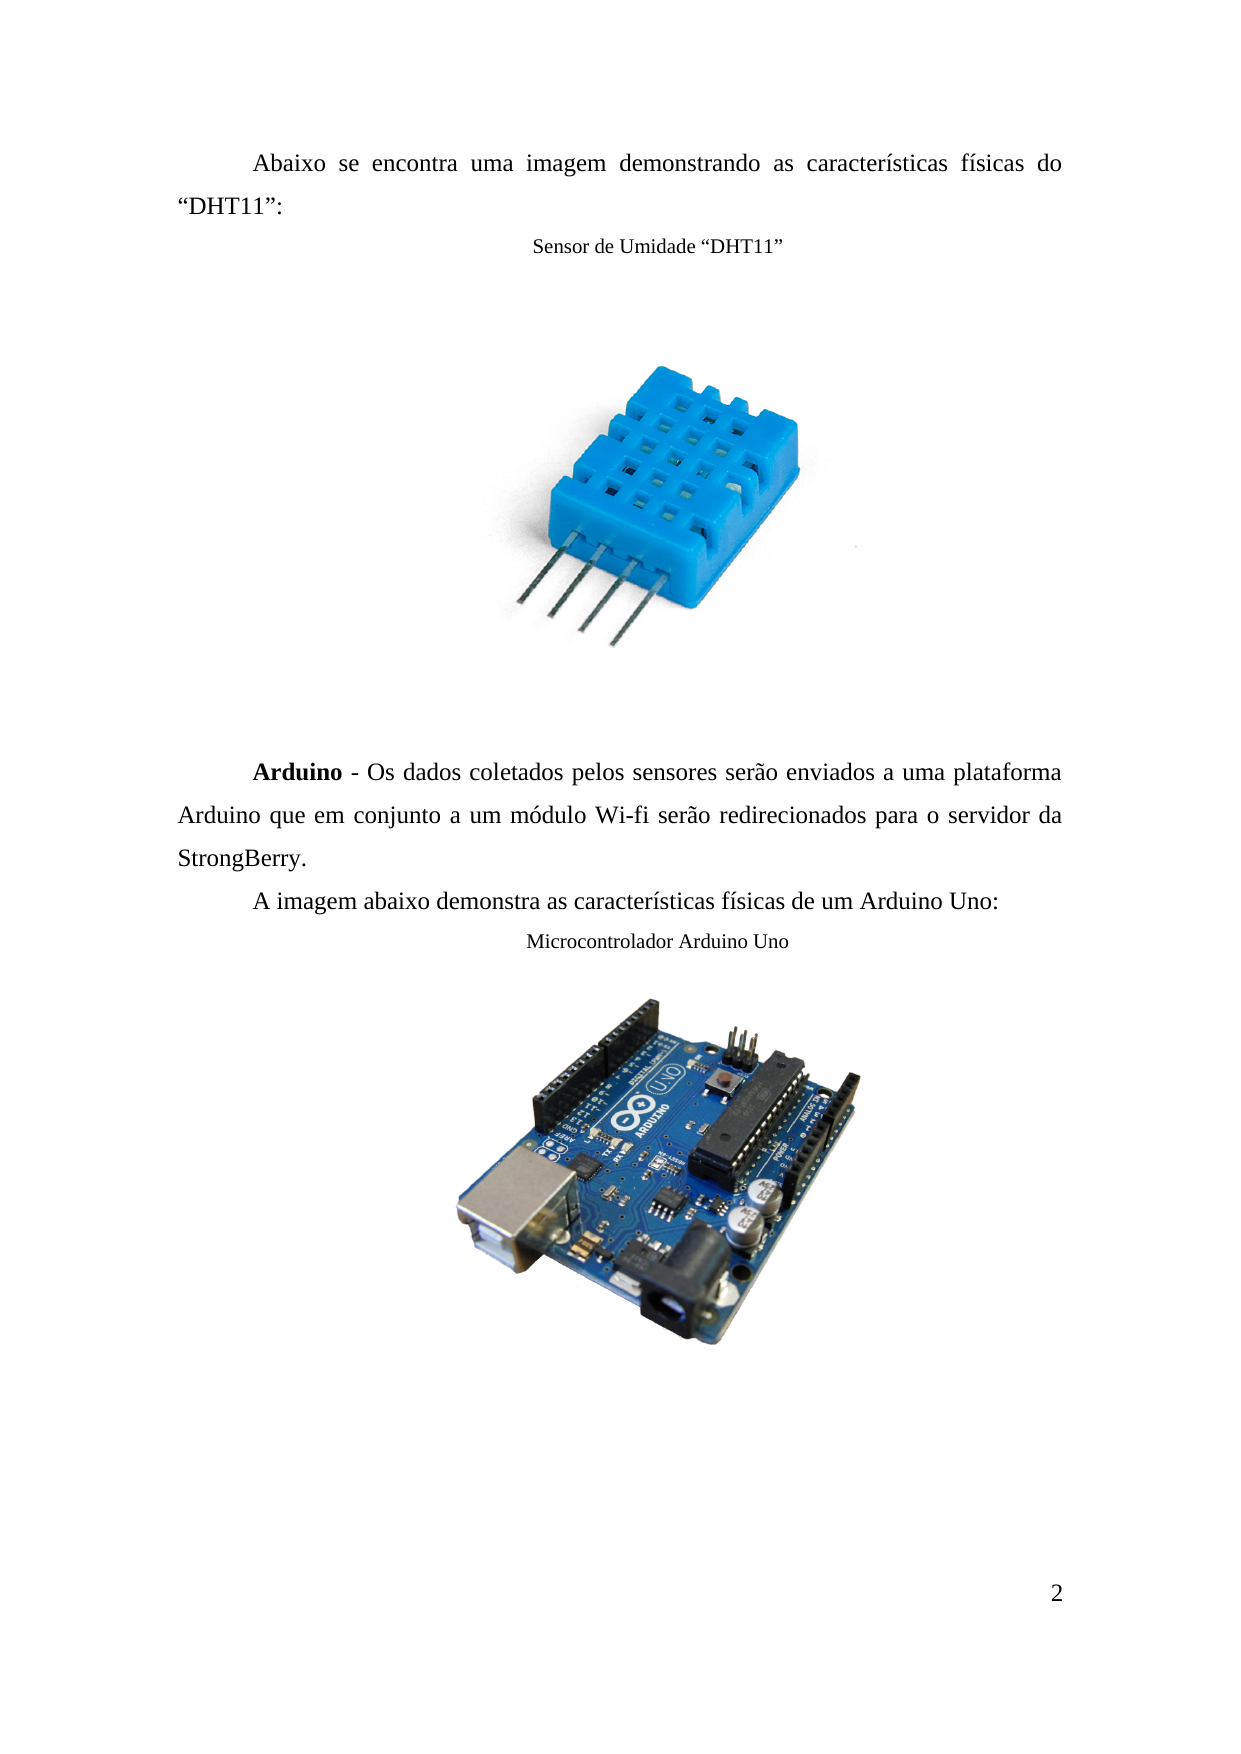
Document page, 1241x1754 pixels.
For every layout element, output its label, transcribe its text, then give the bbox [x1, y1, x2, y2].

text A imagem abaixo demonstra as características físicas de um Arduino Uno: [177, 886, 1063, 915]
text Arduino - Os dados coletados pelos sensores serão enviados a uma plataforma Arduino que em conjunto a um módulo Wi-fi serão redirecionados para o servidor da StrongBerry. [177, 757, 1063, 872]
text Sensor de Umidade “DHT11” [177, 234, 1063, 258]
text Microcontrolador Arduino Uno [177, 929, 1063, 953]
picture [421, 270, 894, 743]
picture [421, 965, 894, 1381]
text Abaixo se encontra uma imagem demonstrando as características físicas do “DHT11”: [177, 148, 1063, 219]
